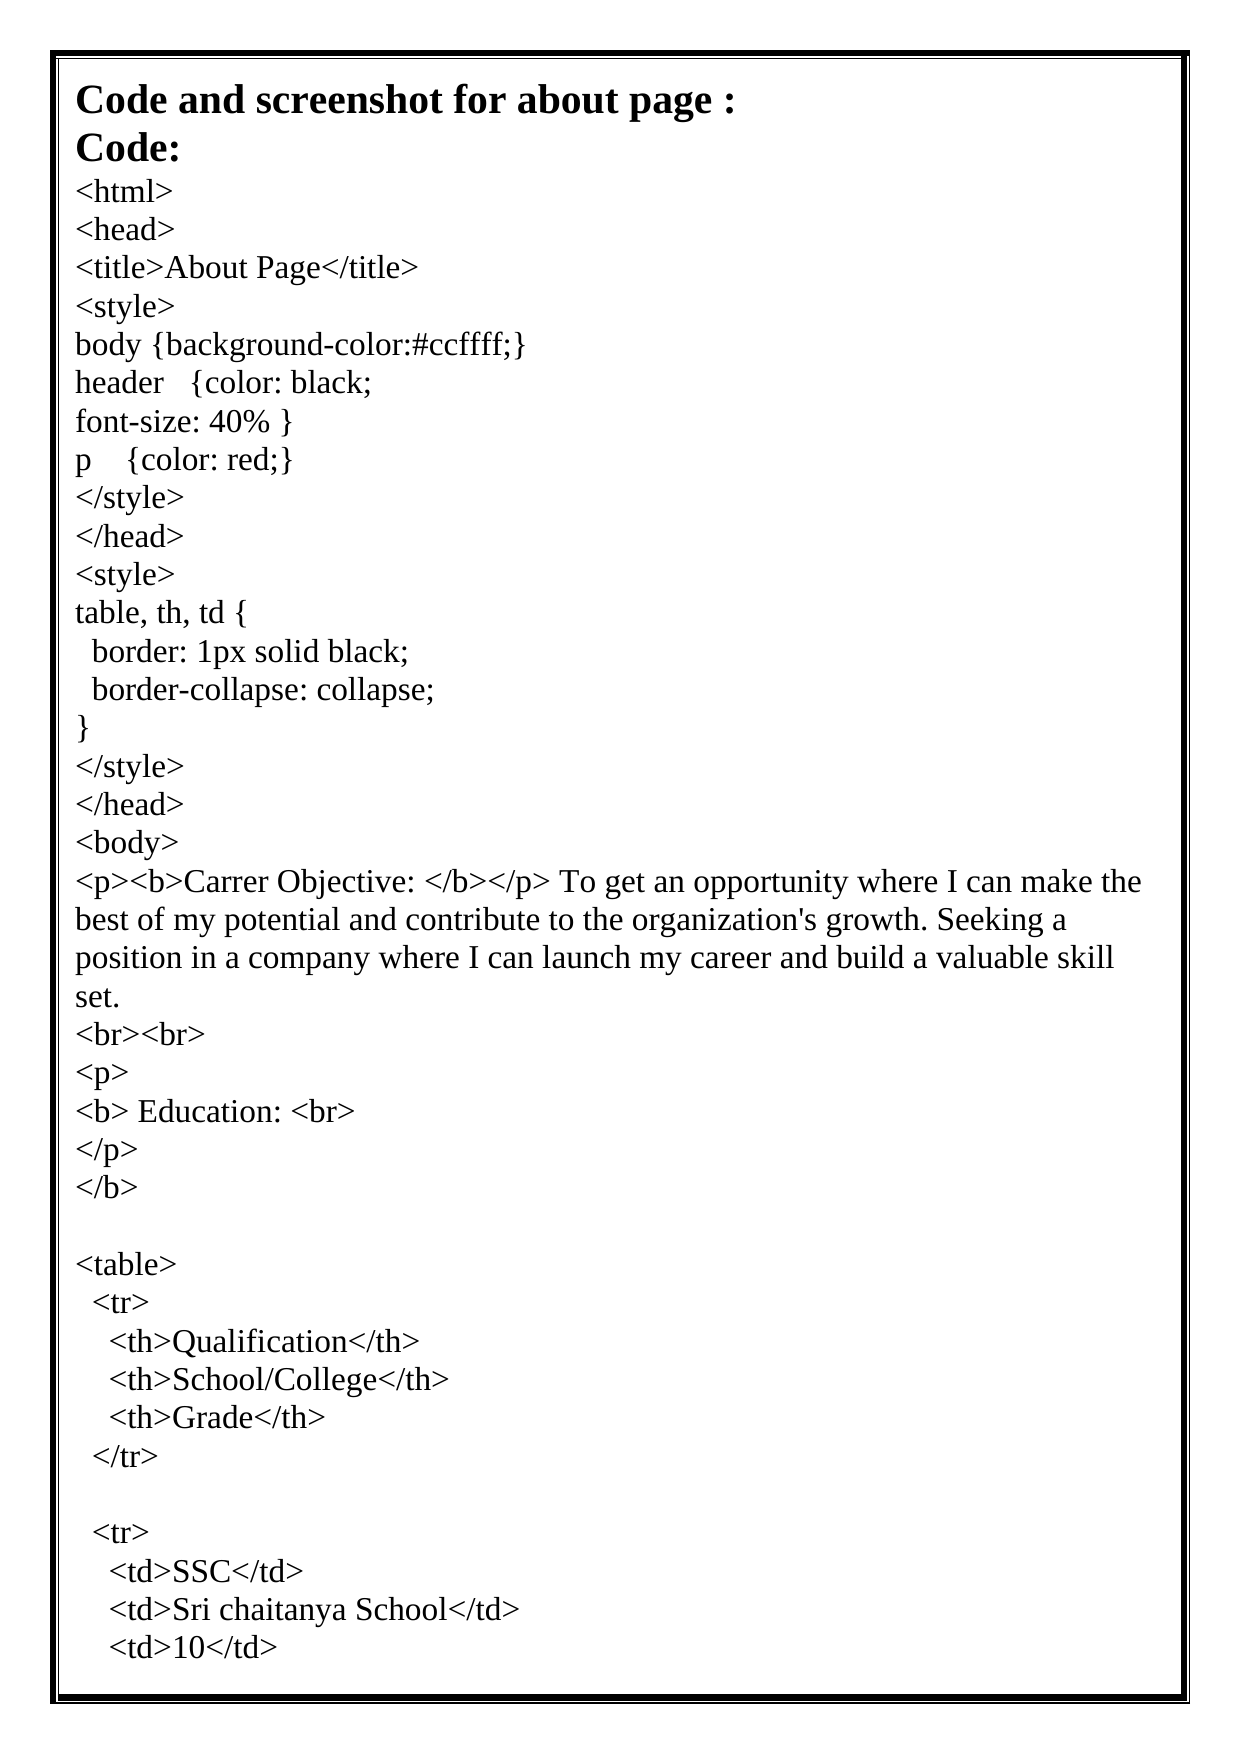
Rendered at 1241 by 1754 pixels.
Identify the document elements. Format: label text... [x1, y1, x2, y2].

text </p> [75, 1129, 1165, 1167]
text <br><br> [75, 1014, 1165, 1052]
text </head> [75, 516, 1165, 554]
text body {background-color:#ccffff;} [75, 324, 1165, 362]
text <th>Qualification</th> [75, 1321, 1165, 1359]
text </tr> [75, 1436, 1165, 1474]
text header {color: black; [75, 362, 1165, 401]
text <td>10</td> [75, 1627, 1165, 1666]
text <style> [75, 554, 1165, 592]
text Code and screenshot for about page : [75, 75, 1165, 123]
text <head> [75, 209, 1165, 247]
text <p><b>Carrer Objective: </b></p> To get an opportunity where I can make the best of my potential and contribute to the organization's growth. Seeking a position in a company where I can launch my career and build a valuable skill set. [75, 861, 1165, 1014]
text <style> [75, 286, 1165, 324]
text <b> Education: <br> [75, 1091, 1165, 1129]
text border: 1px solid black; [75, 631, 1165, 669]
text table, th, td { [75, 592, 1165, 631]
text font-size: 40% } [75, 401, 1165, 439]
text </b> [75, 1167, 1165, 1206]
text <html> [75, 171, 1165, 209]
text <th>School/College</th> [75, 1359, 1165, 1397]
text </style> [75, 746, 1165, 784]
text <title>About Page</title> [75, 247, 1165, 286]
text border-collapse: collapse; [75, 669, 1165, 707]
text <th>Grade</th> [75, 1397, 1165, 1436]
text <tr> [75, 1282, 1165, 1321]
text <body> [75, 822, 1165, 861]
text </head> [75, 784, 1165, 822]
text <tr> [75, 1512, 1165, 1551]
text </style> [75, 477, 1165, 516]
text <p> [75, 1052, 1165, 1091]
text <td>SSC</td> [75, 1551, 1165, 1589]
text <table> [75, 1244, 1165, 1282]
text Code: [75, 123, 1165, 171]
text p {color: red;} [75, 439, 1165, 477]
text <td>Sri chaitanya School</td> [75, 1589, 1165, 1627]
text } [75, 707, 1165, 746]
